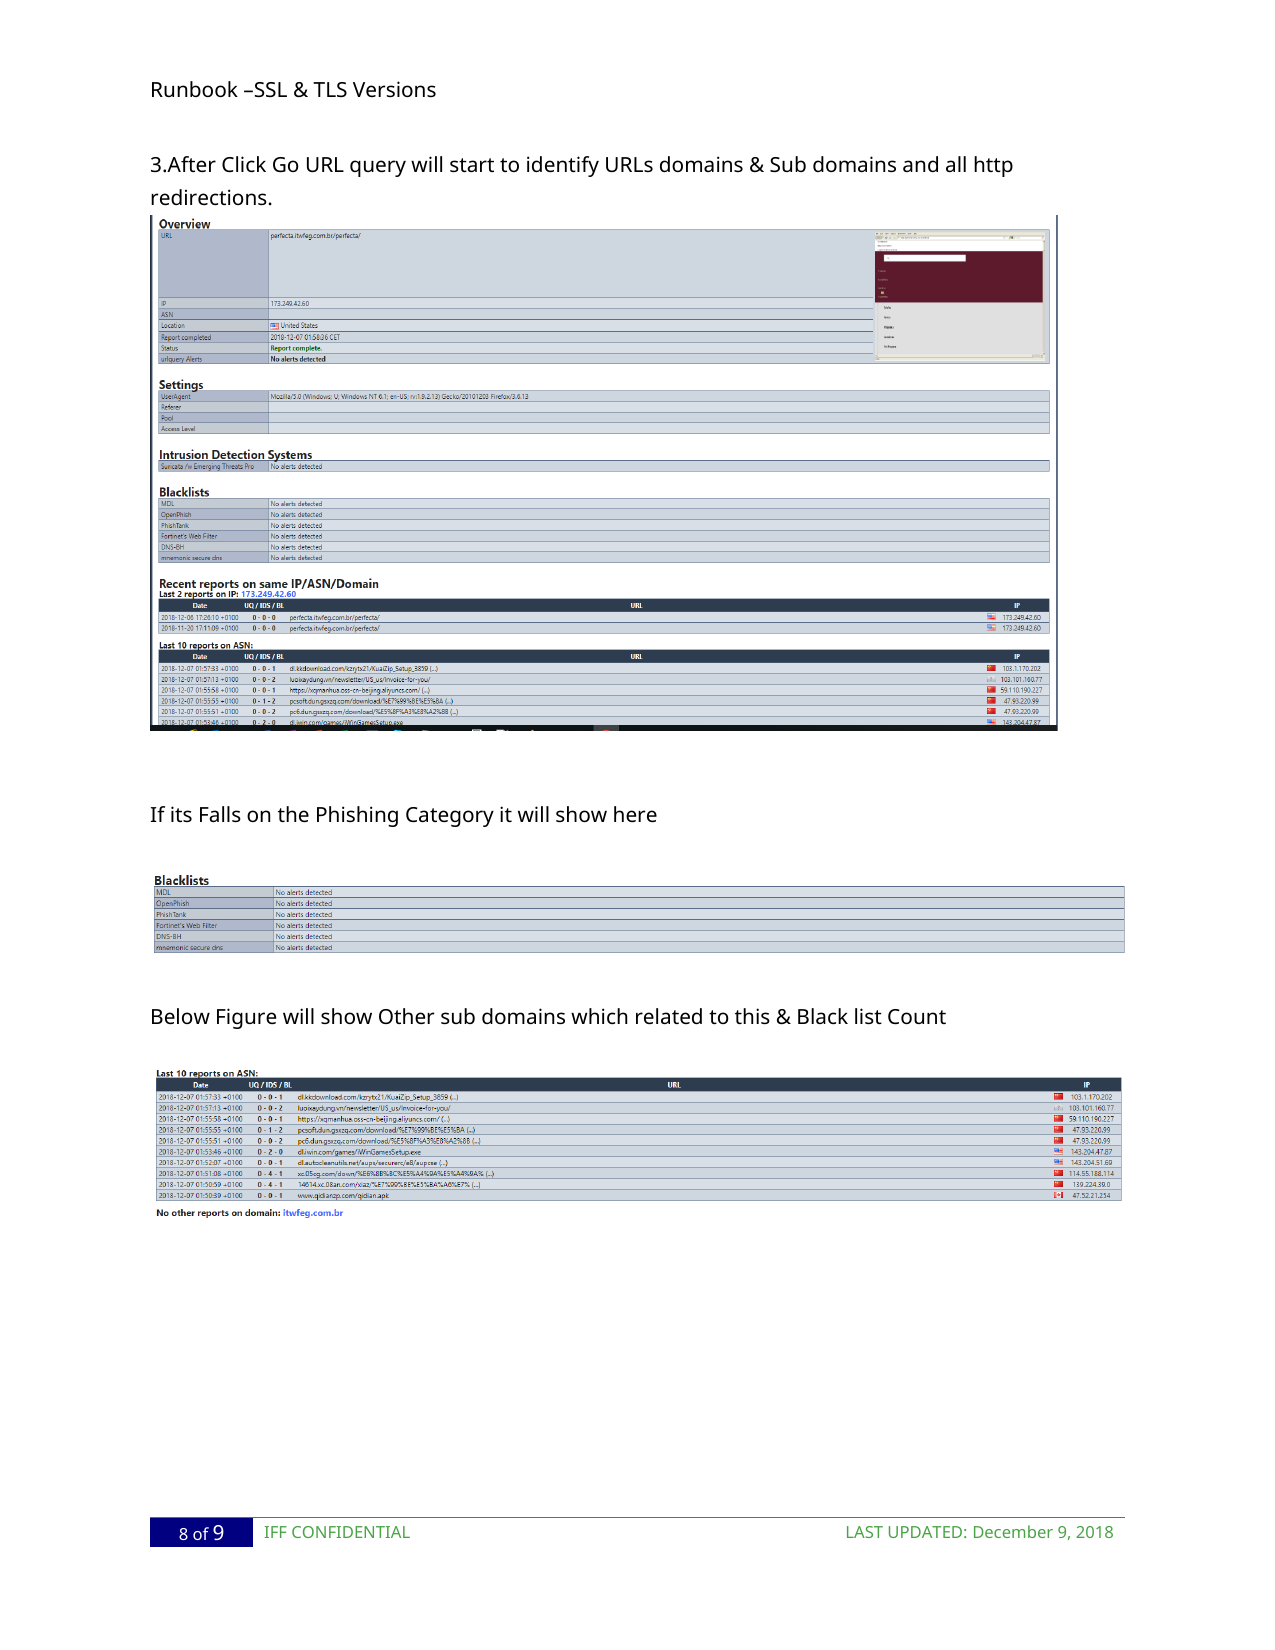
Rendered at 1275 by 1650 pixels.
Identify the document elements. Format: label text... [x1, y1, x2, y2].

picture [150, 1067, 1125, 1222]
text If its Falls on the Phishing Category it will show here [150, 800, 1125, 829]
text 3.After Click Go URL query will start to identify URLs domains & Sub domains and all http redirections. [150, 150, 1125, 211]
picture [150, 215, 1058, 731]
text Below Figure will show Other sub domains which related to this & Black list Count [150, 1002, 1125, 1031]
picture [150, 865, 1125, 966]
